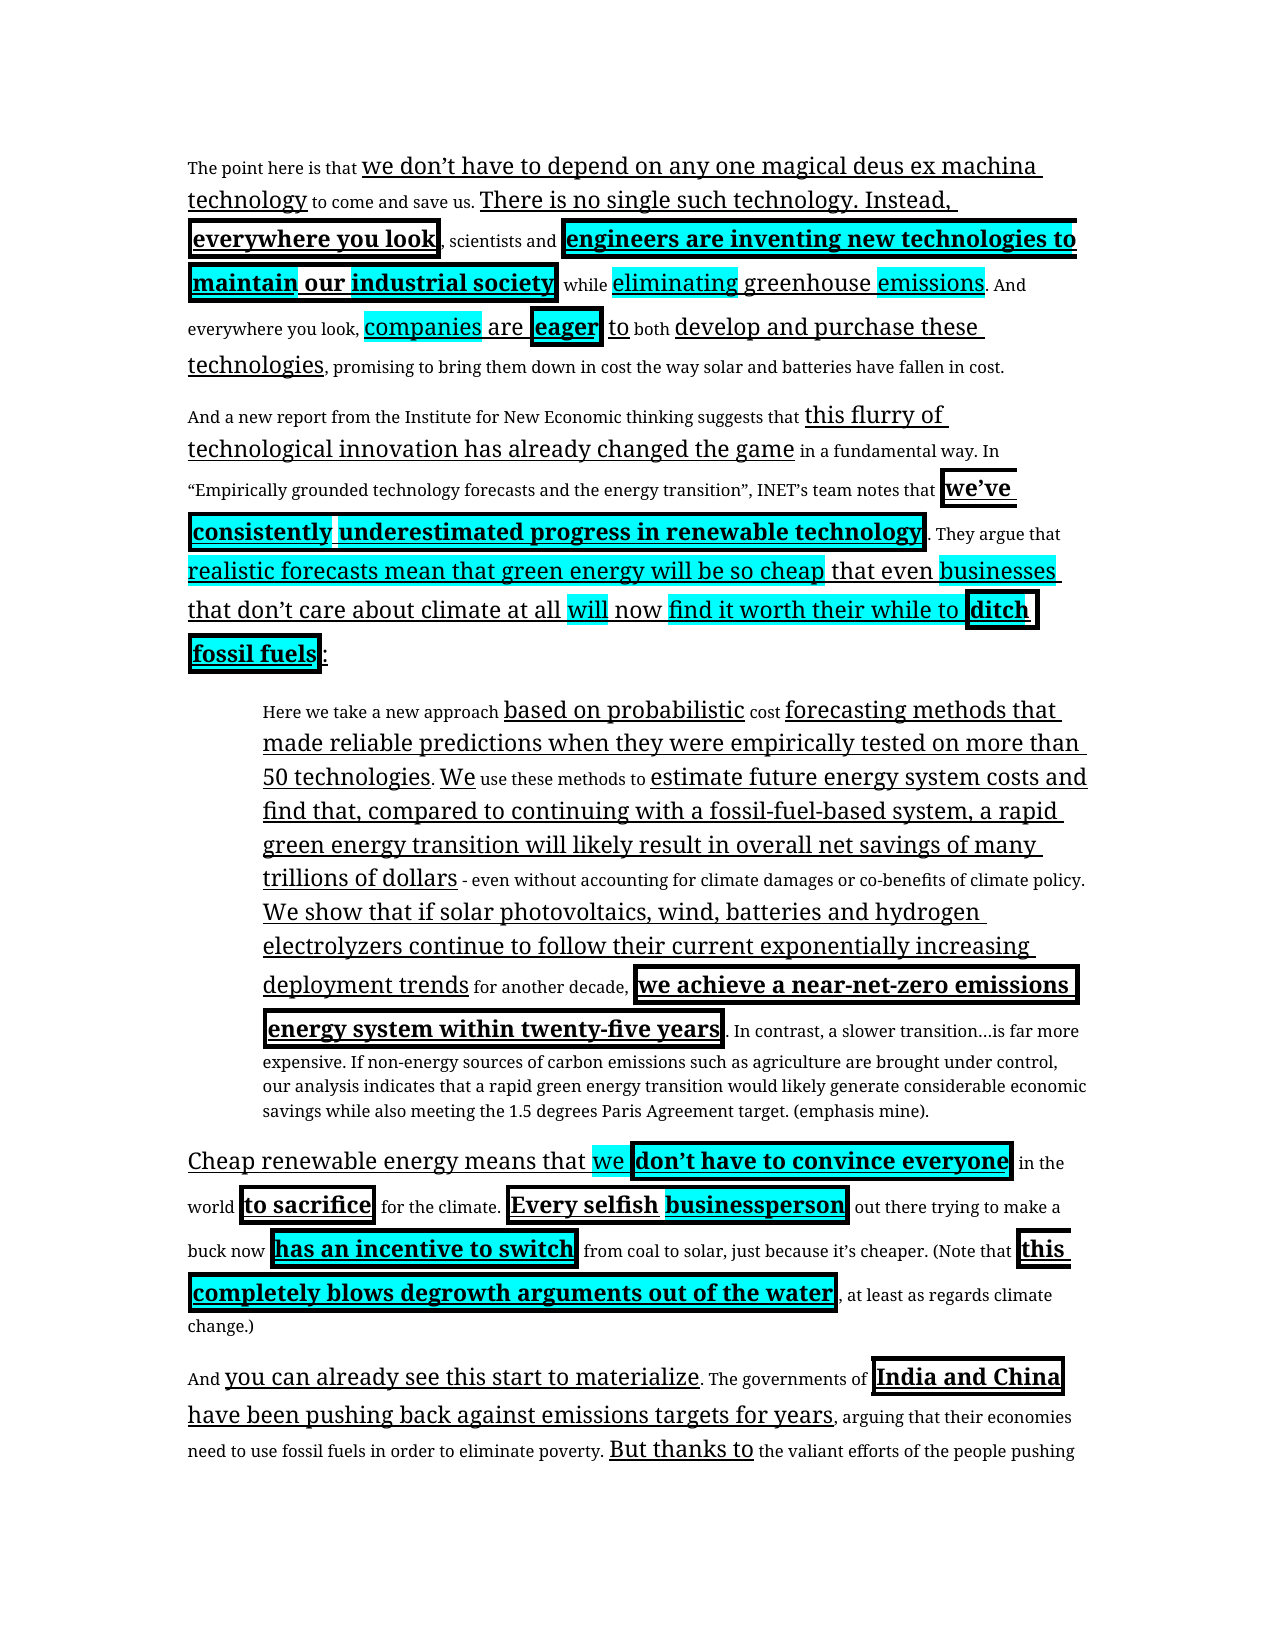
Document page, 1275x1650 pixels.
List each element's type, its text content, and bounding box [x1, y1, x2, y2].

text And a new report from the Institute for New Economic thinking suggests that this flurry of technological innovation has already changed the game in a fundamental way. In “Empirically grounded technology forecasts and the energy transition”, INET’s team notes that we’ve consistently underestimated progress in renewable technology. They argue that realistic forecasts mean that green energy will be so cheap that even businesses that don’t care about climate at all will now find it worth their while to ditch fossil fuels: [187, 399, 1087, 674]
text Here we take a new approach based on probabilistic cost forecasting methods that made reliable predictions when they were empirically tested on more than 50 technologies. We use these methods to estimate future energy system costs and find that, compared to continuing with a fossil-fuel-based system, a rapid green energy transition will likely result in overall net savings of many trillions of dollars - even without accounting for climate damages or co-benefits of climate policy. We show that if solar photovoltaics, wind, batteries and hydrogen electrolyzers continue to follow their current exponentially increasing deployment trends for another decade, we achieve a near-net-zero emissions energy system within twenty-five years. In contrast, a slower transition…is far more expensive. If non-energy sources of carbon emissions such as agriculture are brought under control, our analysis indicates that a rapid green energy transition would likely generate considerable economic savings while also meeting the 1.5 degrees Paris Agreement target. (emphasis mine). [262, 755, 1087, 1122]
text The point here is that we don’t have to depend on any one magical deus ex machina technology to come and save us. There is no single such technology. Instead, everywhere you look, scientists and engineers are inventing new technologies to maintain our industrial society while eliminating greenhouse emissions. And everywhere you look, companies are eager to both develop and purchase these technologies, promising to bring them down in cost the way solar and batteries have fallen in cost. [187, 150, 1087, 380]
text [187, 1356, 1087, 1464]
text Cheap renewable energy means that we don’t have to convince everyone in the world to sacrifice for the climate. Every selfish businessperson out there trying to make a buck now has an incentive to switch from coal to solar, just because it’s cheaper. (Note that this completely blows degrowth arguments out of the water, at least as regards climate change.) [187, 1141, 1087, 1337]
